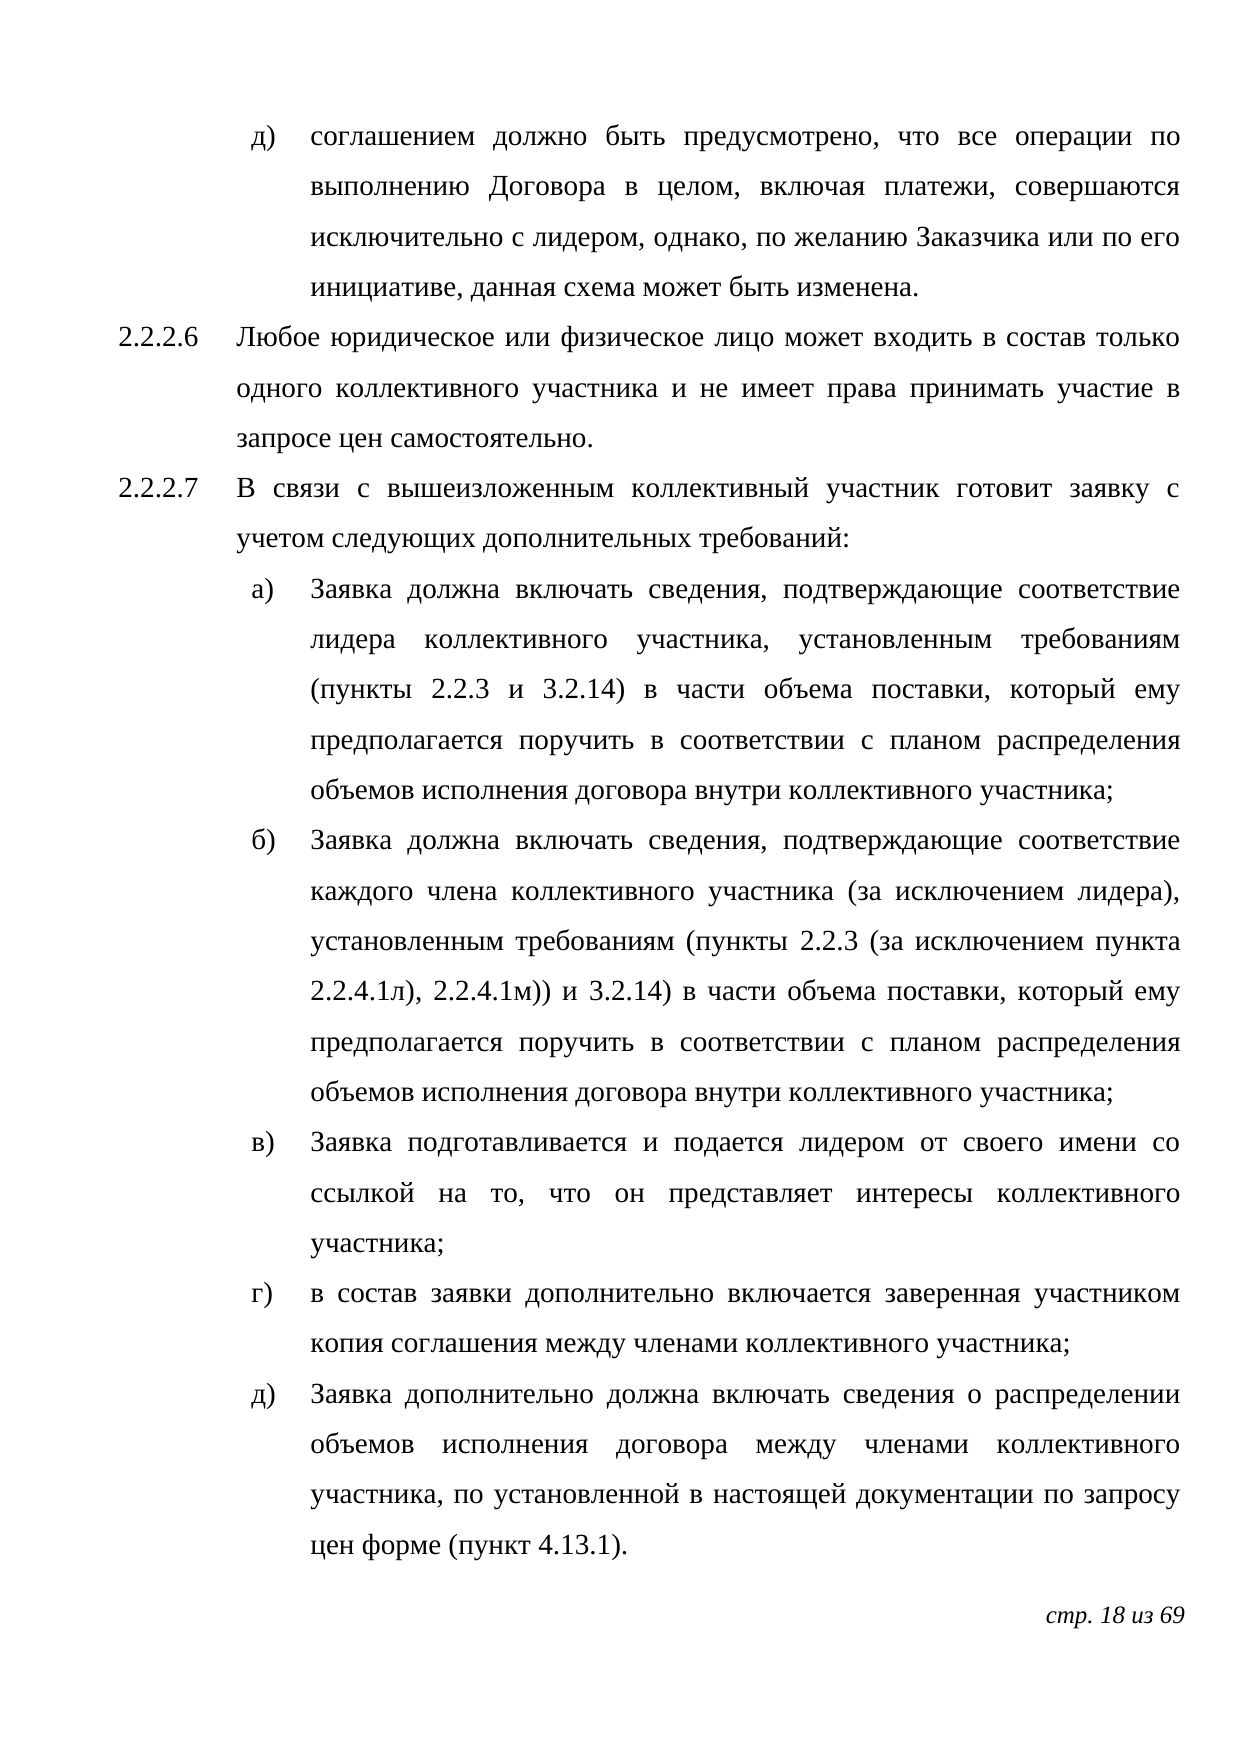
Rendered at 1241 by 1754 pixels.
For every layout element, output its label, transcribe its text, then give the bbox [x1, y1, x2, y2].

text Заявка должна включать сведения, подтверждающие соответствие каждого члена коллективного участника (за исключением лидера), установленным требованиям (пункты 2.2.3 (за исключением пункта 2.2.4.1л), 2.2.4.1м)) и 3.2.14) в части объема поставки, который ему предполагается поручить в соответствии с планом распределения объемов исполнения договора внутри коллективного участника; [251, 822, 1181, 1108]
text Заявка подготавливается и подается лидером от своего имени со ссылкой на то, что он представляет интересы коллективного участника; [251, 1124, 1181, 1258]
text соглашением должно быть предусмотрено, что все операции по выполнению Договора в целом, включая платежи, совершаются исключительно с лидером, однако, по желанию Заказчика или по его инициативе, данная схема может быть изменена. [251, 118, 1181, 303]
text Любое юридическое или физическое лицо может входить в состав только одного коллективного участника и не имеет права принимать участие в запросе цен самостоятельно. [118, 319, 1181, 453]
text Заявка должна включать сведения, подтверждающие соответствие лидера коллективного участника, установленным требованиям (пункты 2.2.3 и 3.2.14) в части объема поставки, который ему предполагается поручить в соответствии с планом распределения объемов исполнения договора внутри коллективного участника; [251, 571, 1181, 806]
text В связи с вышеизложенным коллективный участник готовит заявку с учетом следующих дополнительных требований: [118, 470, 1181, 554]
text Заявка дополнительно должна включать сведения о распределении объемов исполнения договора между членами коллективного участника, по установленной в настоящей документации по запросу цен форме (пункт 4.13.1). [251, 1376, 1181, 1560]
text в состав заявки дополнительно включается заверенная участником копия соглашения между членами коллективного участника; [251, 1275, 1181, 1359]
